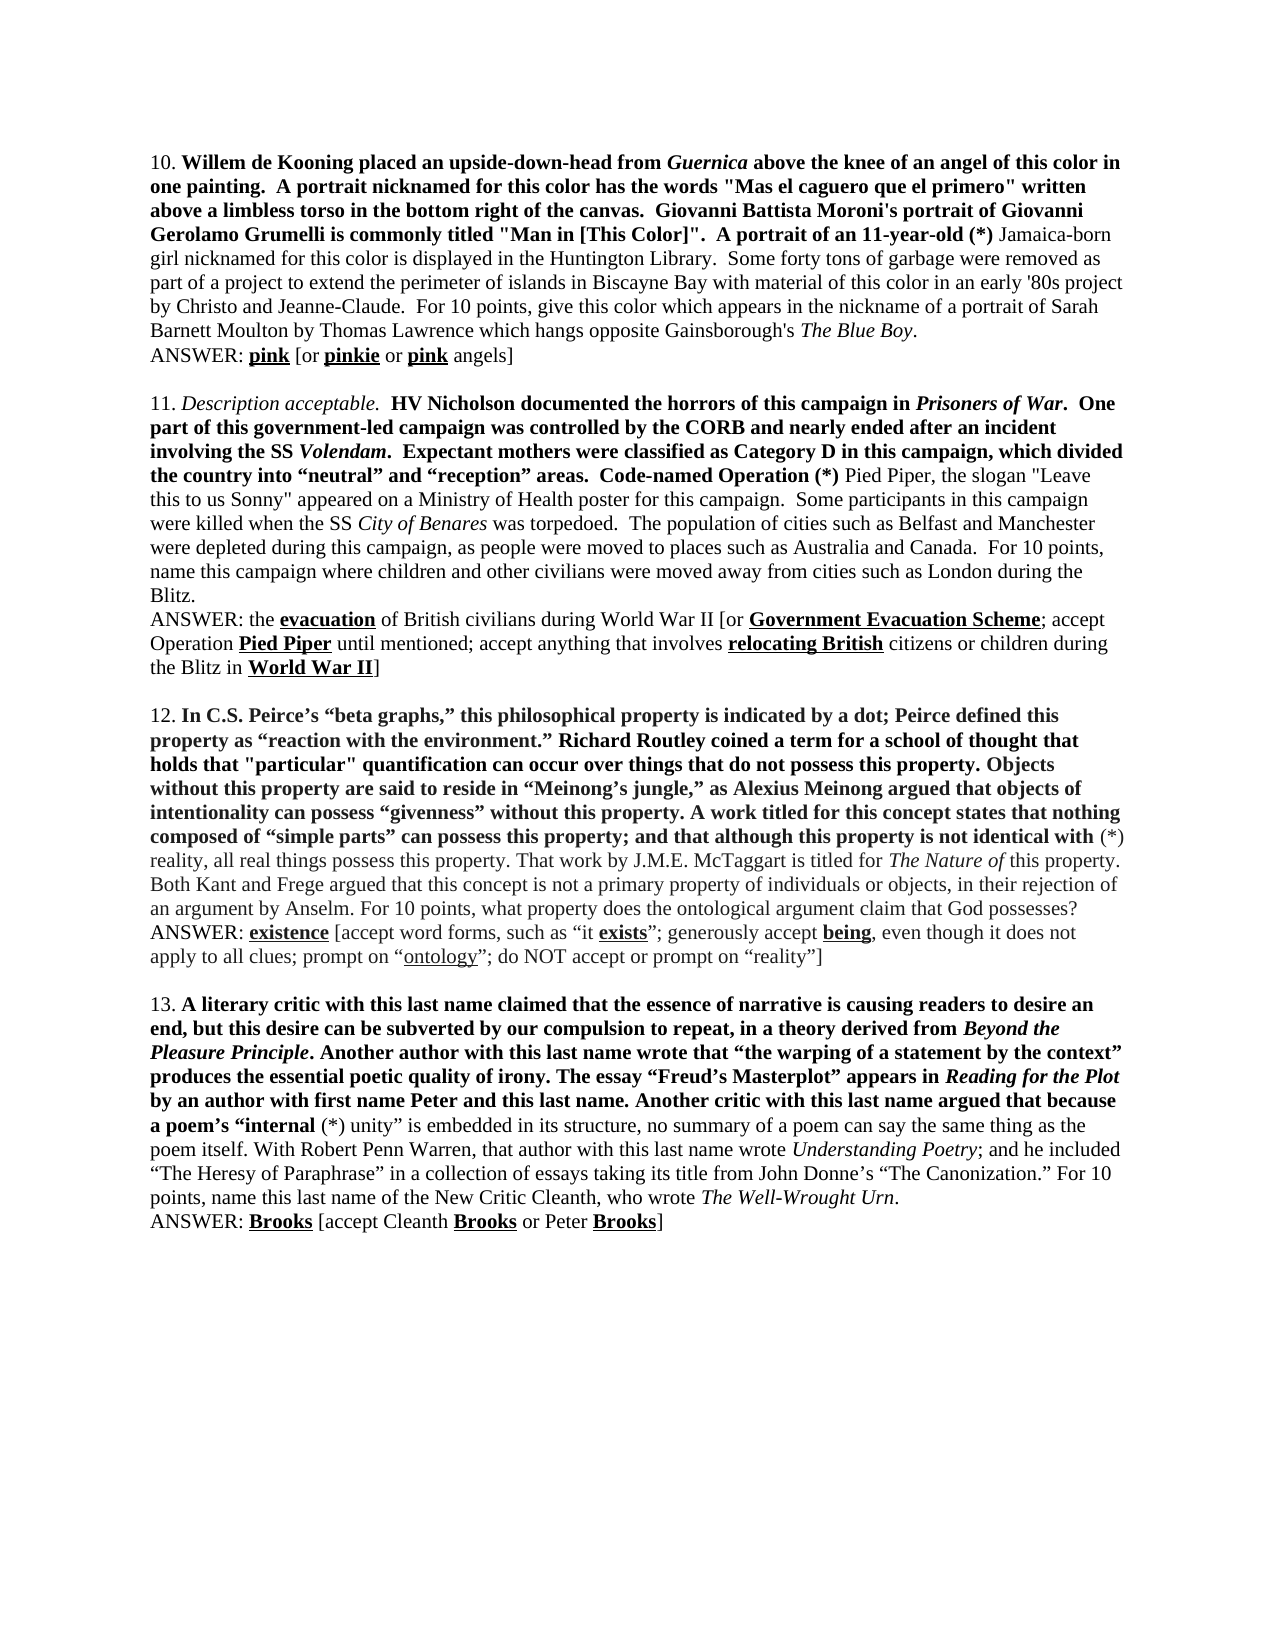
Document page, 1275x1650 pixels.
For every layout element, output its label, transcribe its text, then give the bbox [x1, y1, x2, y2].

text 13. A literary critic with this last name claimed that the essence of narrative is causing readers to desire an end, but this desire can be subverted by our compulsion to repeat, in a theory derived from Beyond the Pleasure Principle. Another author with this last name wrote that “the warping of a statement by the context” produces the essential poetic quality of irony. The essay “Freud’s Masterplot” appears in Reading for the Plot by an author with first name Peter and this last name. Another critic with this last name argued that because a poem’s “internal (*) unity” is embedded in its structure, no summary of a poem can say the same thing as the poem itself. With Robert Penn Warren, that author with this last name wrote Understanding Poetry; and he included “The Heresy of Paraphrase” in a collection of essays taking its title from John Donne’s “The Canonization.” For 10 points, name this last name of the New Critic Cleanth, who wrote The Well-Wrought Urn. ANSWER: Brooks [accept Cleanth Brooks or Peter Brooks] [150, 992, 1125, 1233]
text 10. Willem de Kooning placed an upside-down-head from Guernica above the knee of an angel of this color in one painting. A portrait nicknamed for this color has the words "Mas el caguero que el primero" written above a limbless torso in the bottom right of the canvas. Giovanni Battista Moroni's portrait of Giovanni Gerolamo Grumelli is commonly titled "Man in [This Color]". A portrait of an 11-year-old (*) Jamaica-born girl nicknamed for this color is displayed in the Huntington Library. Some forty tons of garbage were removed as part of a project to extend the perimeter of islands in Biscayne Bay with material of this color in an early '80s project by Christo and Jeanne-Claude. For 10 points, give this color which appears in the nickname of a portrait of Sarah Barnett Moulton by Thomas Lawrence which hangs opposite Gainsborough's The Blue Boy. ANSWER: pink [or pinkie or pink angels] [150, 150, 1125, 391]
text 11. Description acceptable. HV Nicholson documented the horrors of this campaign in Prisoners of War. One part of this government-led campaign was controlled by the CORB and nearly ended after an incident involving the SS Volendam. Expectant mothers were classified as Category D in this campaign, which divided the country into “neutral” and “reception” areas. Code-named Operation (*) Pied Piper, the slogan "Leave this to us Sonny" appeared on a Ministry of Health poster for this campaign. Some participants in this campaign were killed when the SS City of Benares was torpedoed. The population of cities such as Belfast and Manchester were depleted during this campaign, as people were moved to places such as Australia and Canada. For 10 points, name this campaign where children and other civilians were moved away from cities such as London during the Blitz. ANSWER: the evacuation of British civilians during World War II [or Government Evacuation Scheme; accept Operation Pied Piper until mentioned; accept anything that involves relocating British citizens or children during the Blitz in World War II] [150, 391, 1125, 703]
text 12. In C.S. Peirce’s “beta graphs,” this philosophical property is indicated by a dot; Peirce defined this property as “reaction with the environment.” Richard Routley coined a term for a school of thought that holds that "particular" quantification can occur over things that do not possess this property. Objects without this property are said to reside in “Meinong’s jungle,” as Alexius Meinong argued that objects of intentionality can possess “givenness” without this property. A work titled for this concept states that nothing composed of “simple parts” can possess this property; and that although this property is not identical with (*) reality, all real things possess this property. That work by J.M.E. McTaggart is titled for The Nature of this property. Both Kant and Frege argued that this concept is not a primary property of individuals or objects, in their rejection of an argument by Anselm. For 10 points, what property does the ontological argument claim that God possesses? ANSWER: existence [accept word forms, such as “it exists”; generously accept being, even though it does not apply to all clues; prompt on “ontology”; do NOT accept or prompt on “reality”] [150, 703, 1125, 968]
